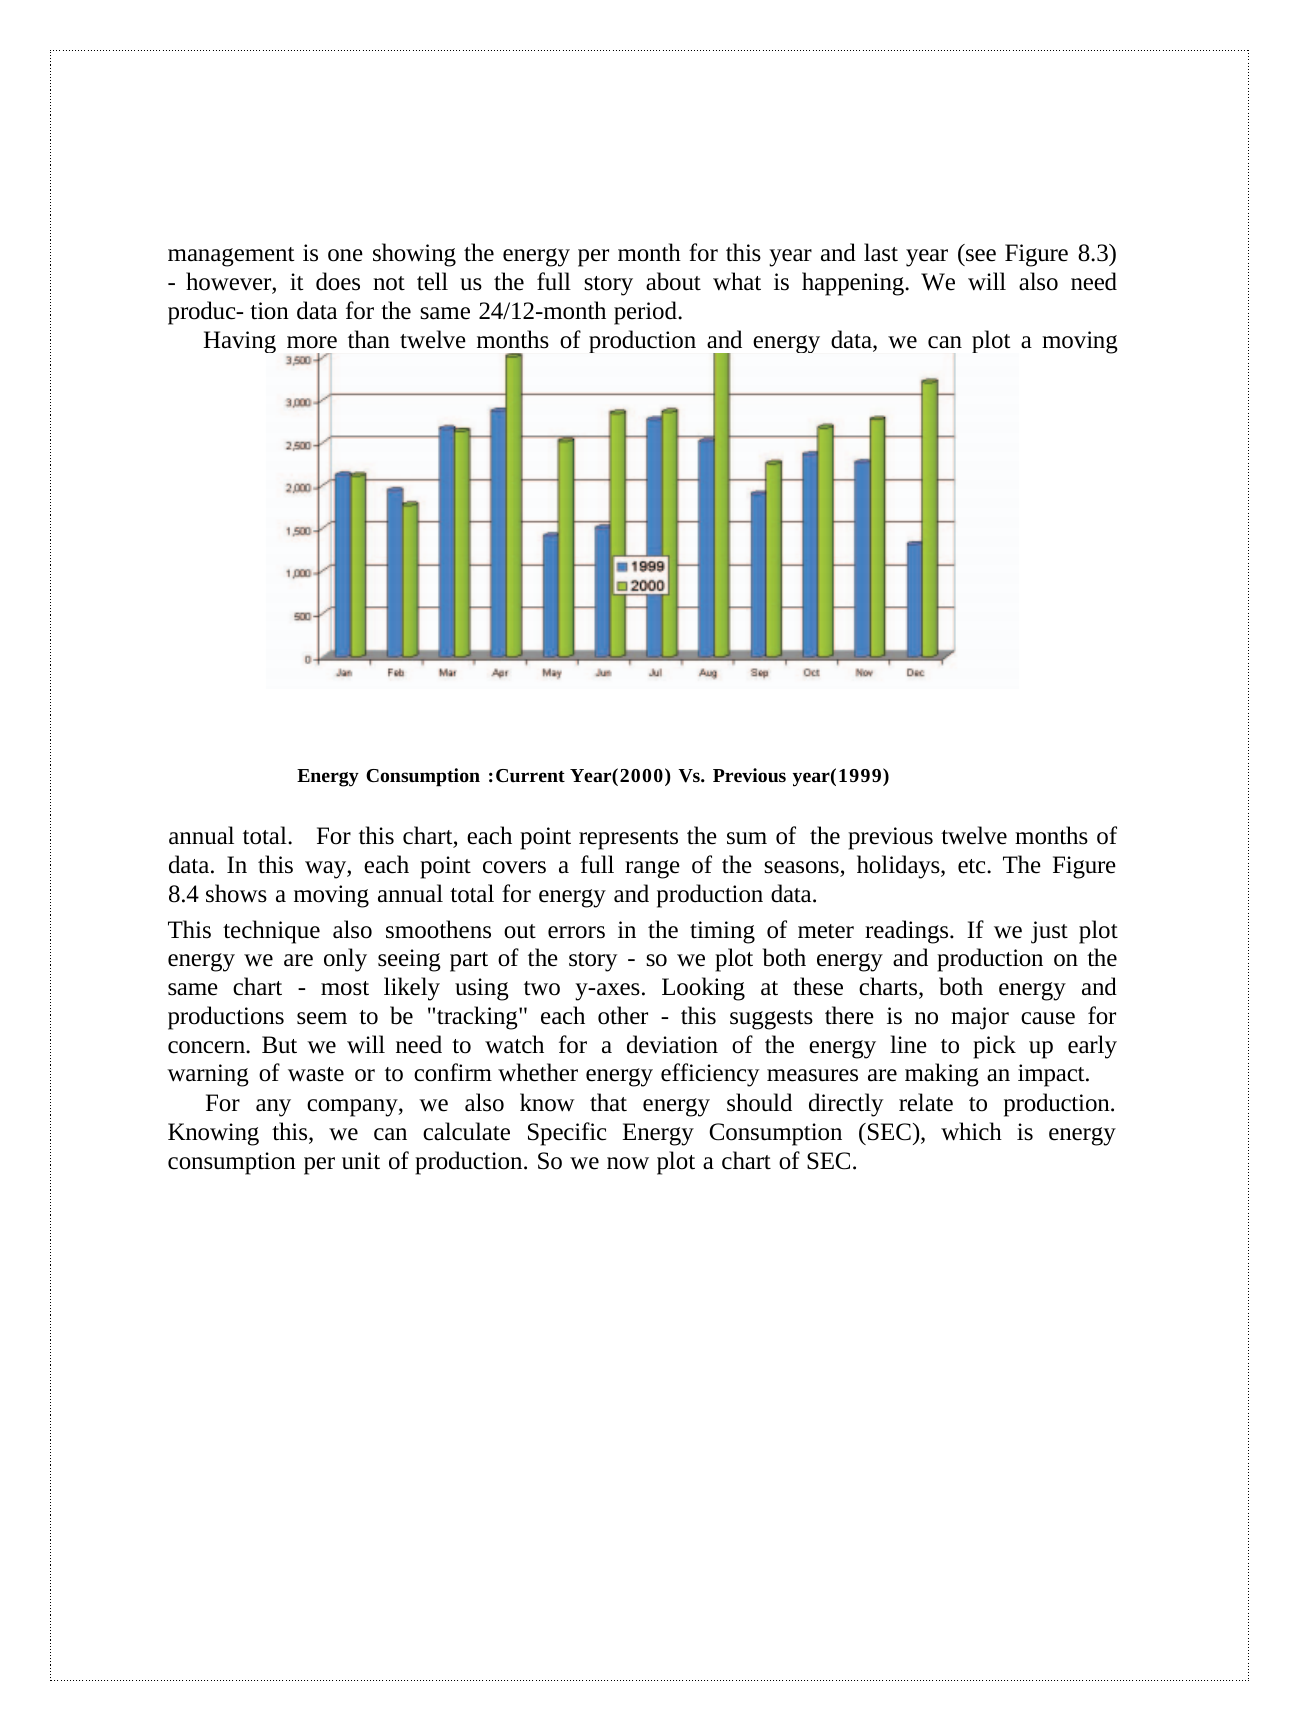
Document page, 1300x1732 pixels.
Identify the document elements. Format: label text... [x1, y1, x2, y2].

text annual total. For this chart, each point represents the sum of the previous twelve months of data. In this way, each point covers a full range of the seasons, holidays, etc. The Figure 8.4 shows a moving annual total for energy and production data. [168, 821, 1118, 908]
picture [265, 353, 1020, 689]
text For any company, we also know that energy should directly relate to production. Knowing this, we can calculate Specific Energy Consumption (SEC), which is energy consumption per unit of production. So we now plot a chart of SEC. [167, 1088, 1116, 1175]
text Having more than twelve months of production and energy data, we can plot a moving [167, 326, 1118, 354]
text Energy Consumption :Current Year(2000) Vs. Previous year(1999) [297, 768, 1118, 786]
text management is one showing the energy per month for this year and last year (see Figure 8.3) - however, it does not tell us the full story about what is happening. We will also need produc- tion data for the same 24/12-month period. [167, 238, 1118, 325]
text This technique also smoothens out errors in the timing of meter readings. If we just plot energy we are only seeing part of the story - so we plot both energy and production on the same chart - most likely using two y-axes. Looking at these charts, both energy and productions seem to be "tracking" each other - this suggests there is no major cause for concern. But we will need to watch for a deviation of the energy line to pick up early warning of waste or to confirm whether energy efficiency measures are making an impact. [167, 915, 1118, 1087]
